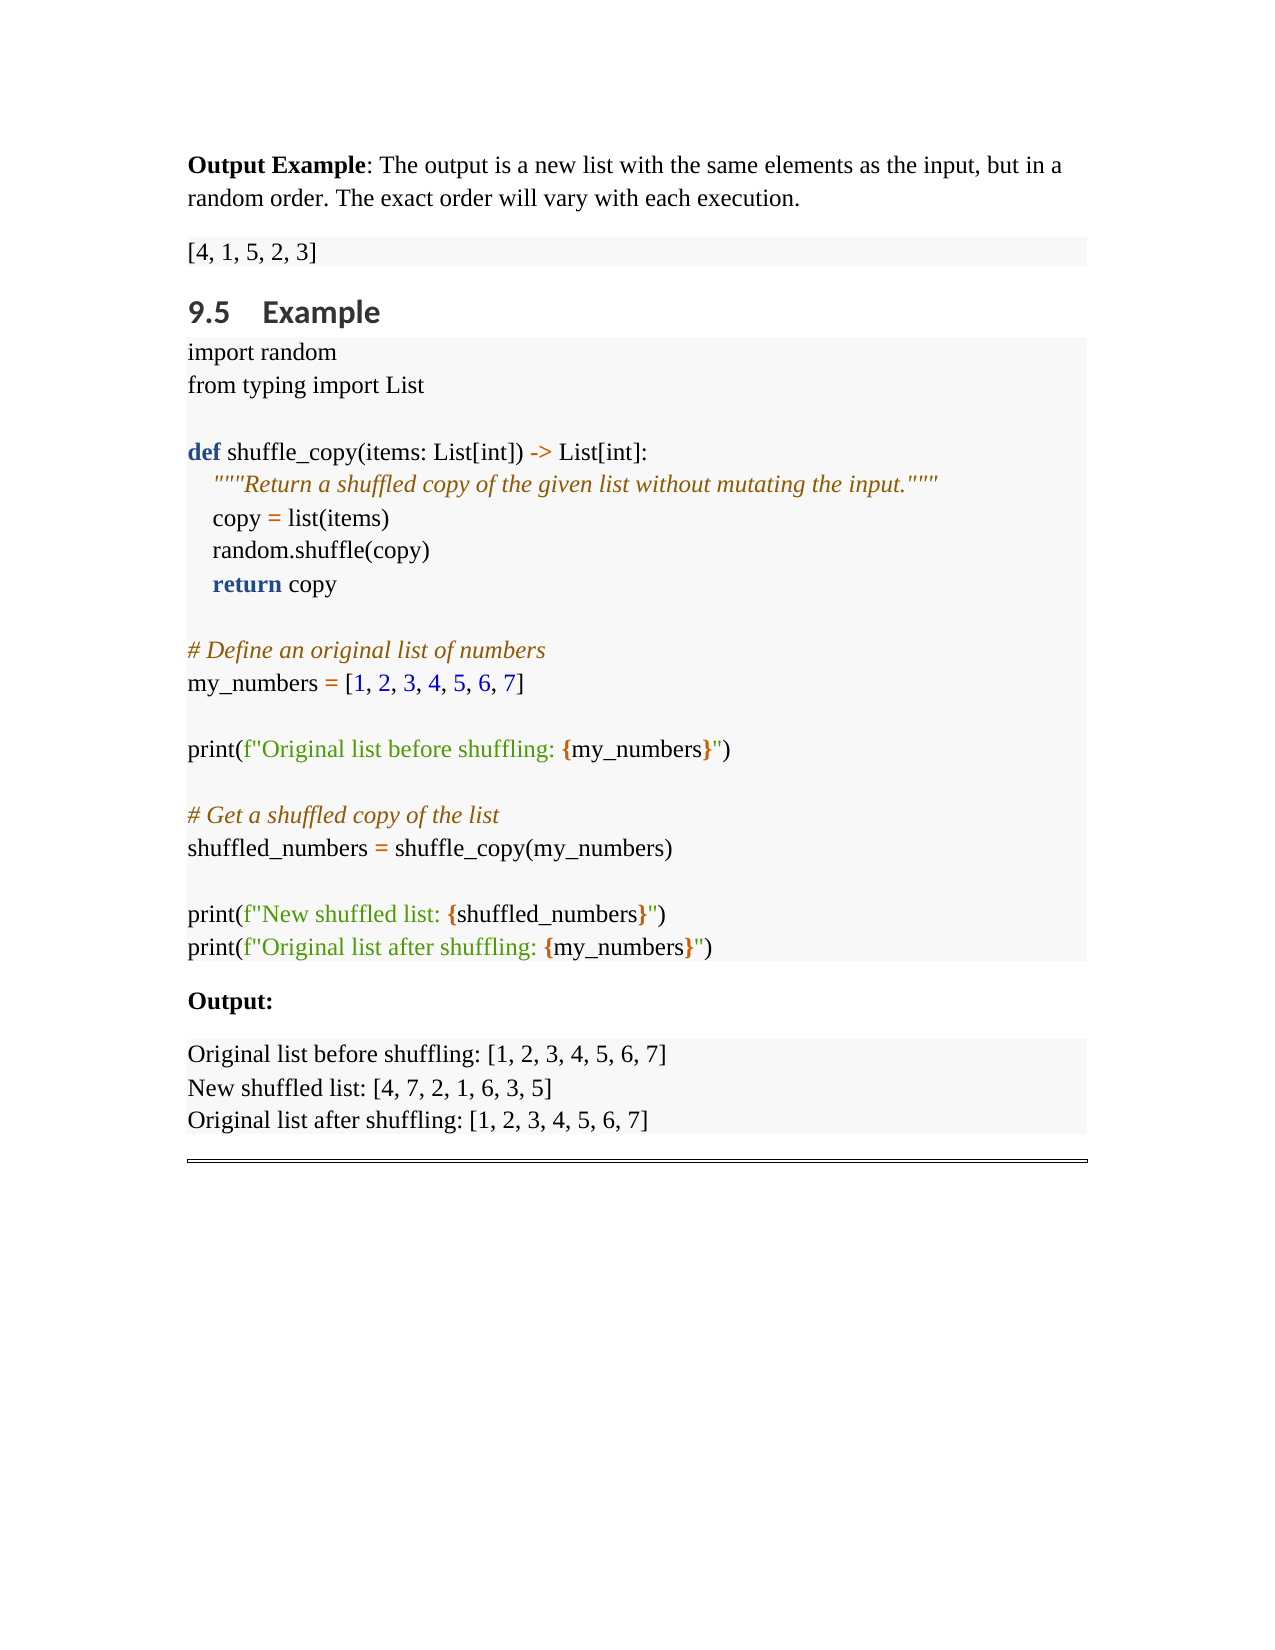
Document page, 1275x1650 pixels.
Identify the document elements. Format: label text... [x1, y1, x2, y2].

text import random from typing import List def shuffle_copy(items: List[int]) -> List[int]: """Return a shuffled copy of the given list without mutating the input.""" copy = list(items) random.shuffle(copy) return copy # Define an original list of numbers my_numbers = [1, 2, 3, 4, 5, 6, 7] print(f"Original list before shuffling: {my_numbers}") # Get a shuffled copy of the list shuffled_numbers = shuffle_copy(my_numbers) print(f"New shuffled list: {shuffled_numbers}") print(f"Original list after shuffling: {my_numbers}") [187, 337, 1087, 961]
text [4, 1, 5, 2, 3] [187, 237, 1087, 266]
subtitle 9.5 Example [187, 291, 1087, 331]
text Original list before shuffling: [1, 2, 3, 4, 5, 6, 7] New shuffled list: [4, 7, 2, 1, 6, 3, 5] Original list after shuffling: [1, 2, 3, 4, 5, 6, 7] [187, 1039, 1087, 1134]
